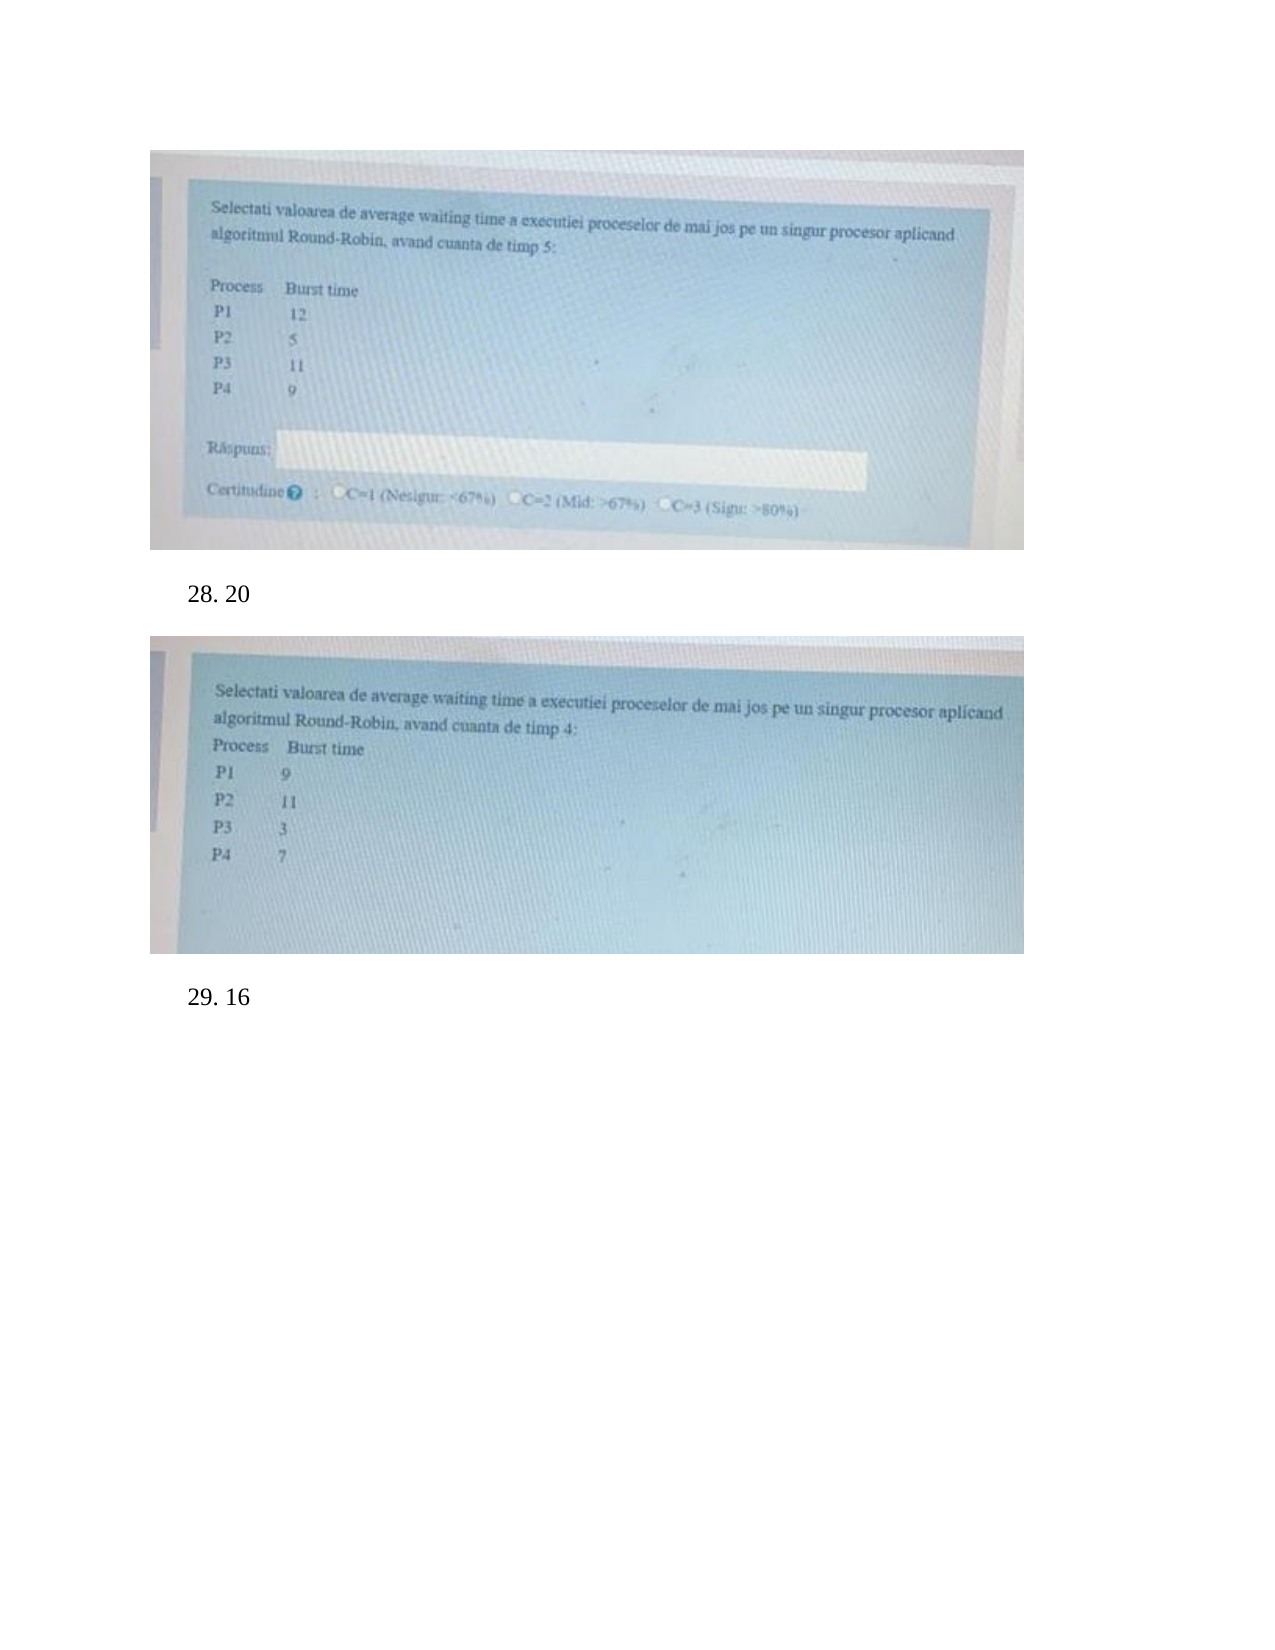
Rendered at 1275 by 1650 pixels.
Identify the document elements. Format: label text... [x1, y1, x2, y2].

list 16 [187, 982, 1125, 1011]
list 20 [187, 579, 1125, 607]
picture [150, 150, 1024, 550]
picture [150, 636, 1024, 954]
